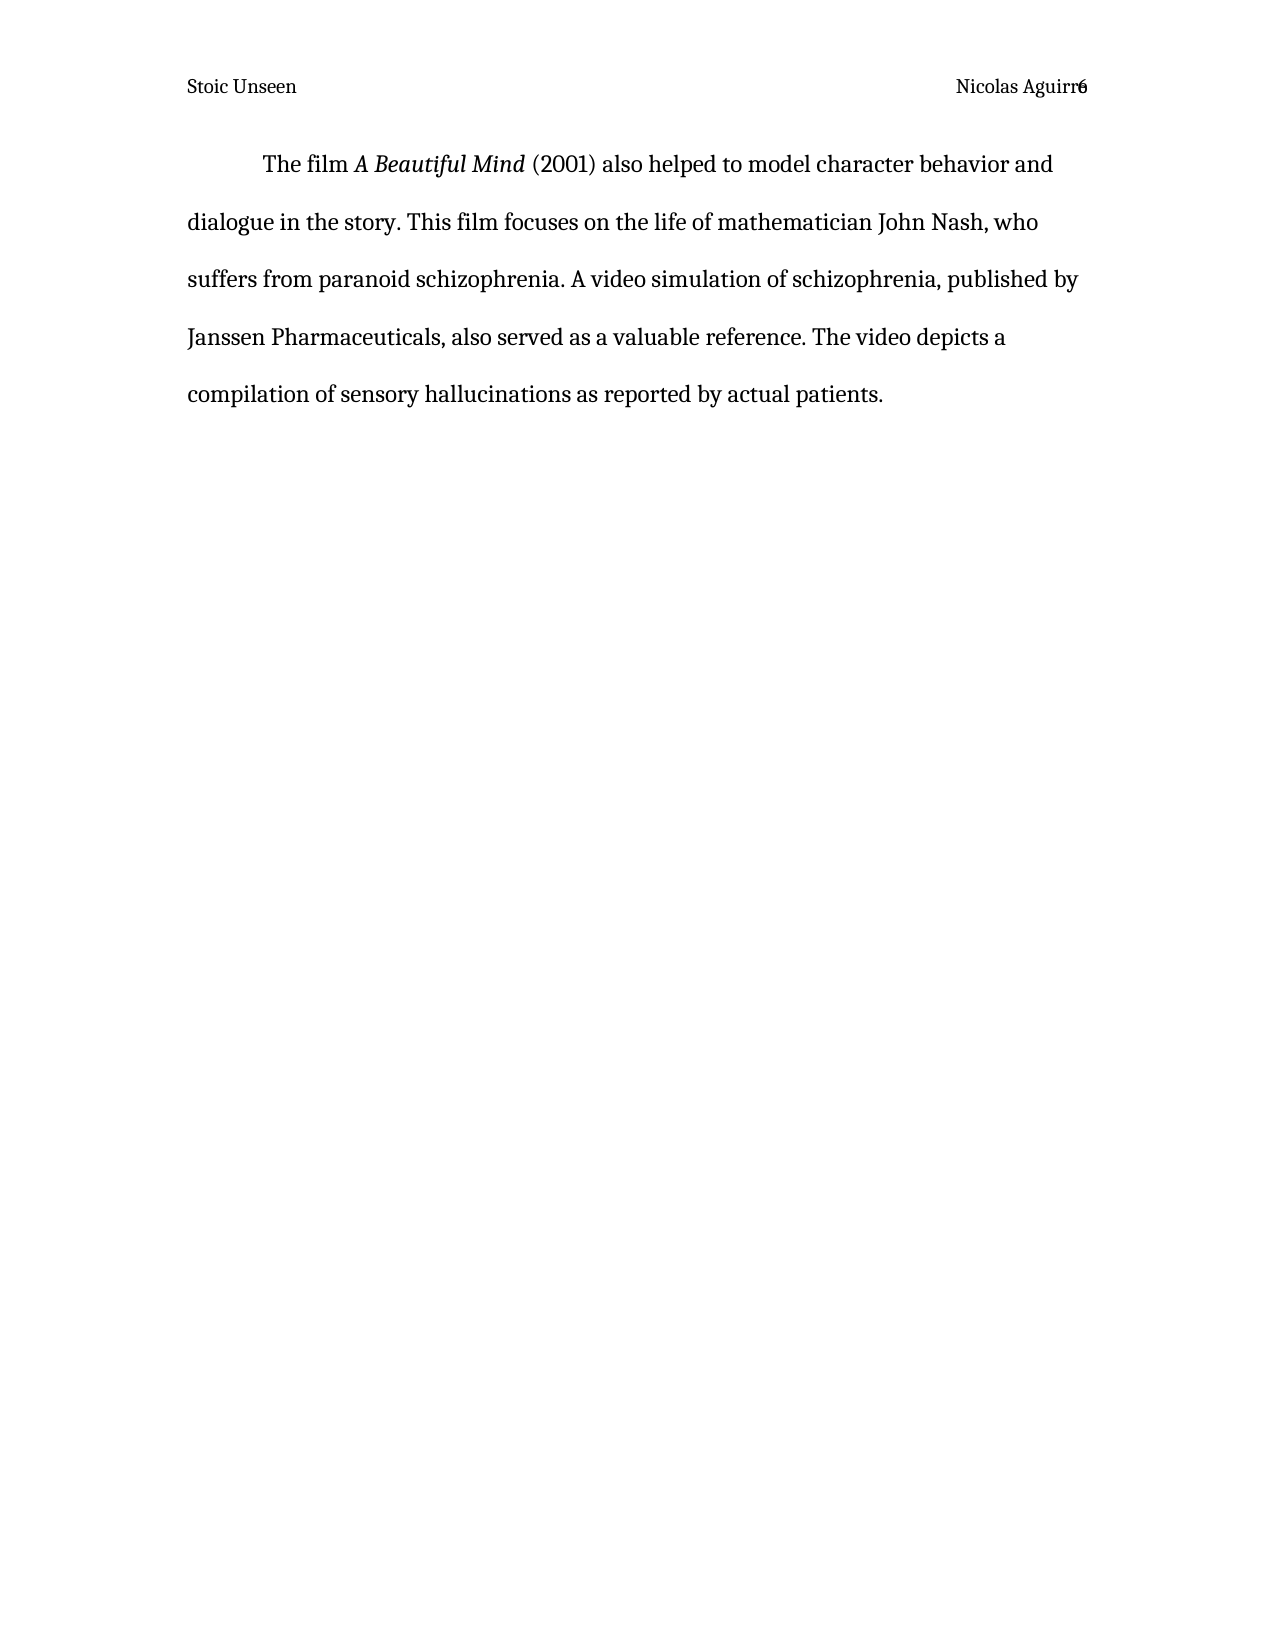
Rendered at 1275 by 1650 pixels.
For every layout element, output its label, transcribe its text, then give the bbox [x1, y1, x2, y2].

text The film A Beautiful Mind (2001) also helped to model character behavior and dialogue in the story. This film focuses on the life of mathematician John Nash, who suffers from paranoid schizophrenia. A video simulation of schizophrenia, published by Janssen Pharmaceuticals, also served as a valuable reference. The video depicts a compilation of sensory hallucinations as reported by actual patients. [187, 150, 1087, 409]
